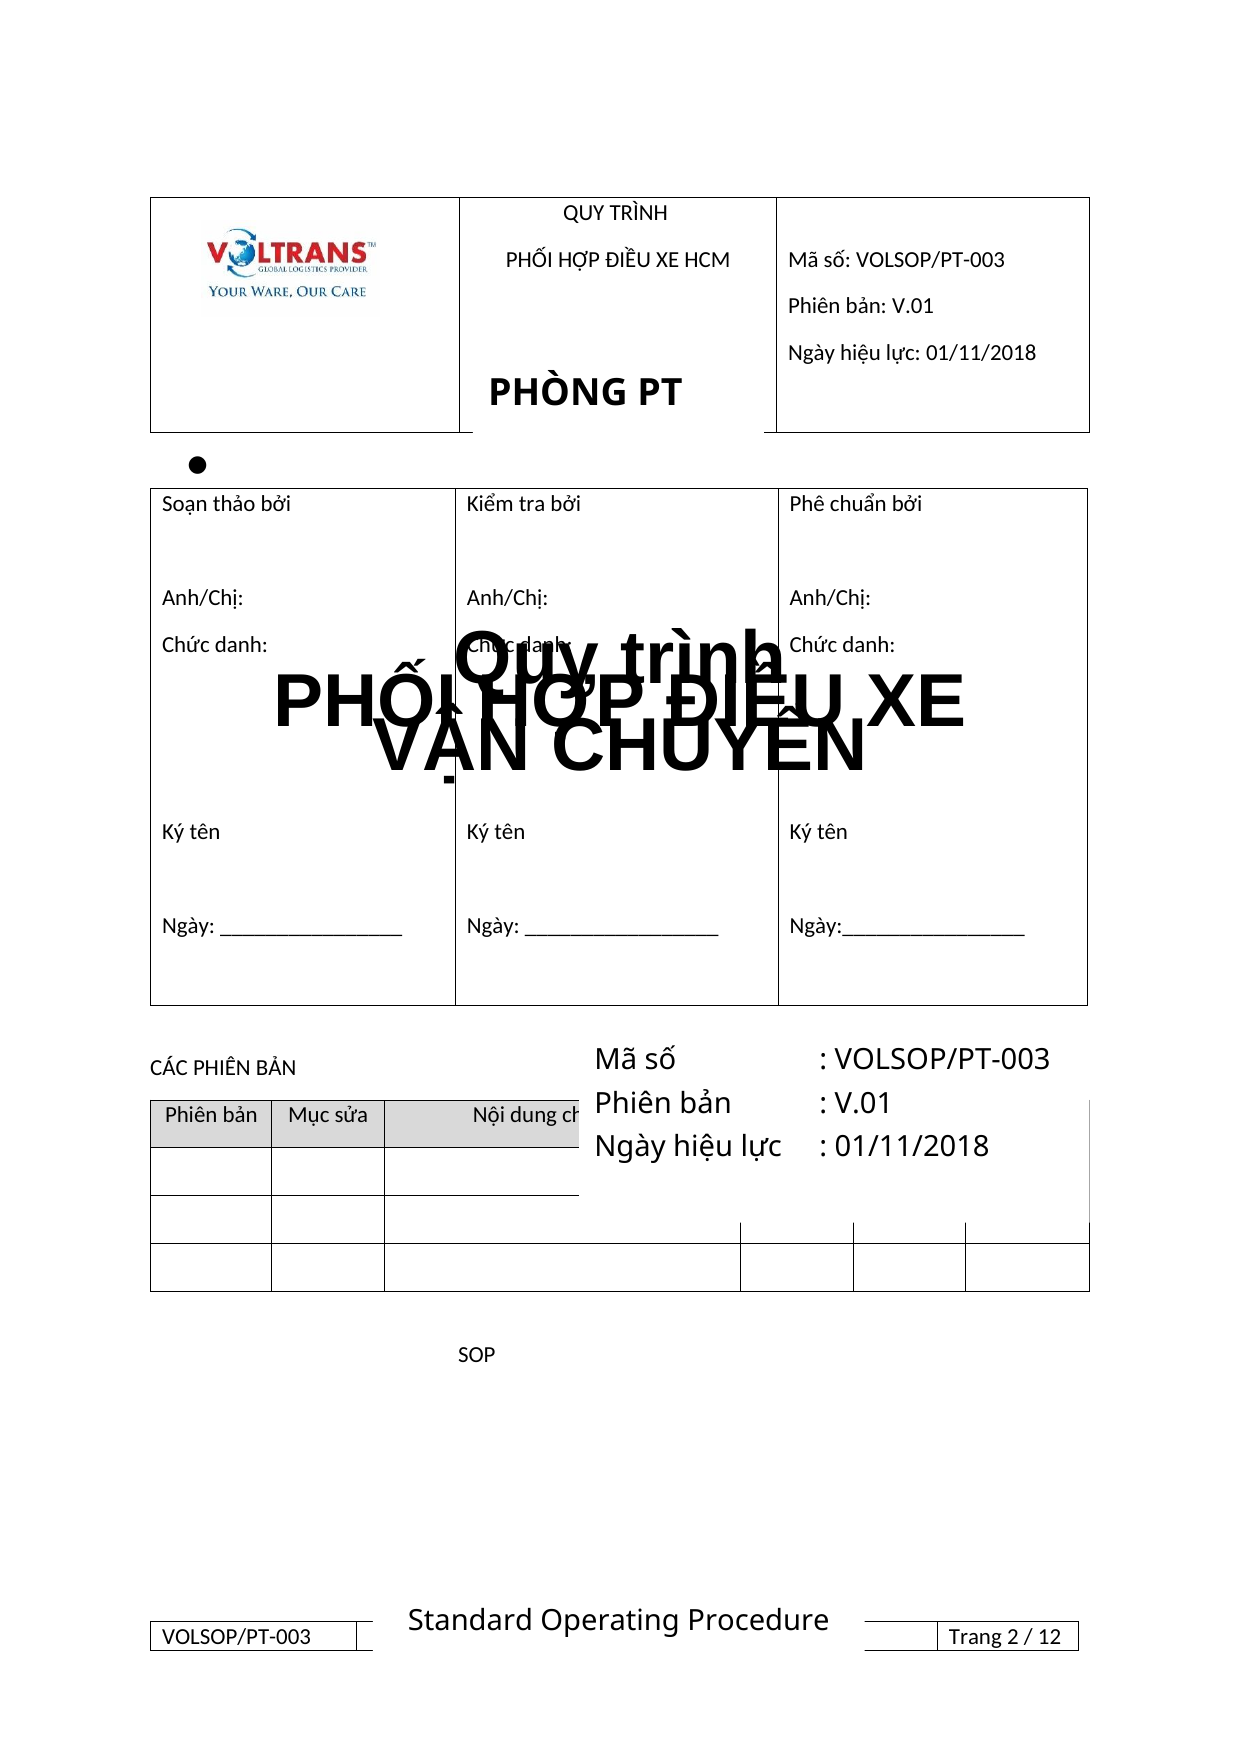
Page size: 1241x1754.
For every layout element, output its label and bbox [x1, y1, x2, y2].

table_cell [966, 1244, 1089, 1291]
table_cell [151, 1196, 271, 1243]
table_header [456, 489, 778, 1005]
table_header [151, 198, 459, 432]
table_cell [151, 1148, 271, 1195]
table_header [460, 198, 776, 432]
table_header [779, 489, 1087, 1005]
table_cell [272, 1244, 384, 1291]
table_cell [272, 1196, 384, 1243]
table_cell [741, 1223, 853, 1243]
table_cell [741, 1244, 853, 1291]
table_cell [385, 1244, 740, 1291]
table_header [385, 1101, 579, 1147]
table_cell [272, 1148, 384, 1195]
table_header [777, 198, 1089, 432]
picture [201, 220, 381, 317]
table_cell [854, 1244, 965, 1291]
table_cell [151, 1244, 271, 1291]
table_header [151, 1101, 271, 1147]
table_cell [854, 1223, 965, 1243]
table_header [151, 489, 455, 1005]
table_cell [385, 1196, 740, 1243]
table_cell [385, 1148, 579, 1195]
table_header [272, 1101, 384, 1147]
table_cell [966, 1223, 1089, 1243]
